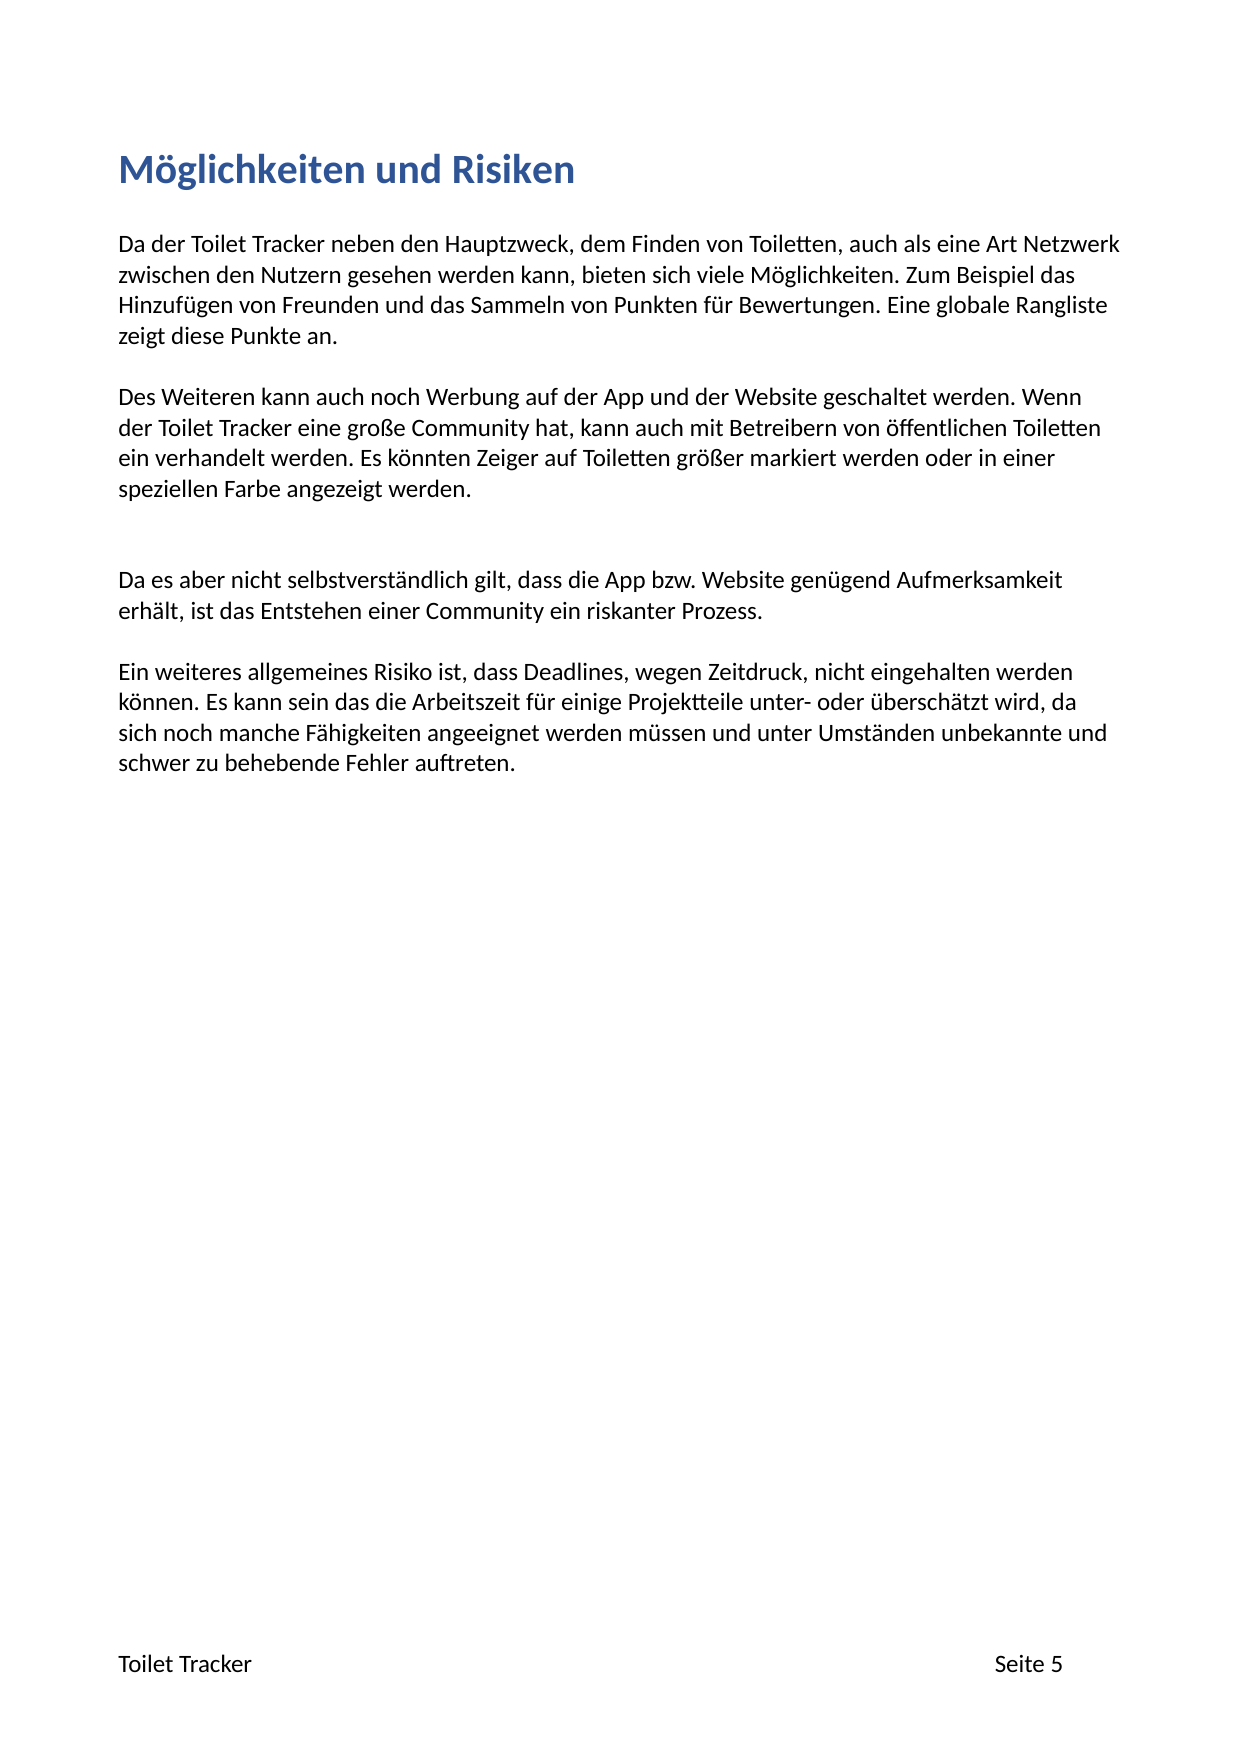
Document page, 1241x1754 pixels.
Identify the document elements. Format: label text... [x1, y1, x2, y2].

text Da der Toilet Tracker neben den Hauptzweck, dem Finden von Toiletten, auch als eine Art Netzwerk zwischen den Nutzern gesehen werden kann, bieten sich viele Möglichkeiten. Zum Beispiel das Hinzufügen von Freunden und das Sammeln von Punkten für Bewertungen. Eine globale Rangliste zeigt diese Punkte an. [118, 228, 1122, 351]
text Des Weiteren kann auch noch Werbung auf der App und der Website geschaltet werden. Wenn der Toilet Tracker eine große Community hat, kann auch mit Betreibern von öffentlichen Toiletten ein verhandelt werden. Es könnten Zeiger auf Toiletten größer markiert werden oder in einer speziellen Farbe angezeigt werden. [118, 381, 1122, 503]
text Da es aber nicht selbstverständlich gilt, dass die App bzw. Website genügend Aufmerksamkeit erhält, ist das Entstehen einer Community ein riskanter Prozess. [118, 564, 1122, 625]
subtitle Möglichkeiten und Risiken [118, 143, 1122, 194]
text Ein weiteres allgemeines Risiko ist, dass Deadlines, wegen Zeitdruck, nicht eingehalten werden können. Es kann sein das die Arbeitszeit für einige Projektteile unter- oder überschätzt wird, da sich noch manche Fähigkeiten angeeignet werden müssen und unter Umständen unbekannte und schwer zu behebende Fehler auftreten. [118, 656, 1122, 778]
